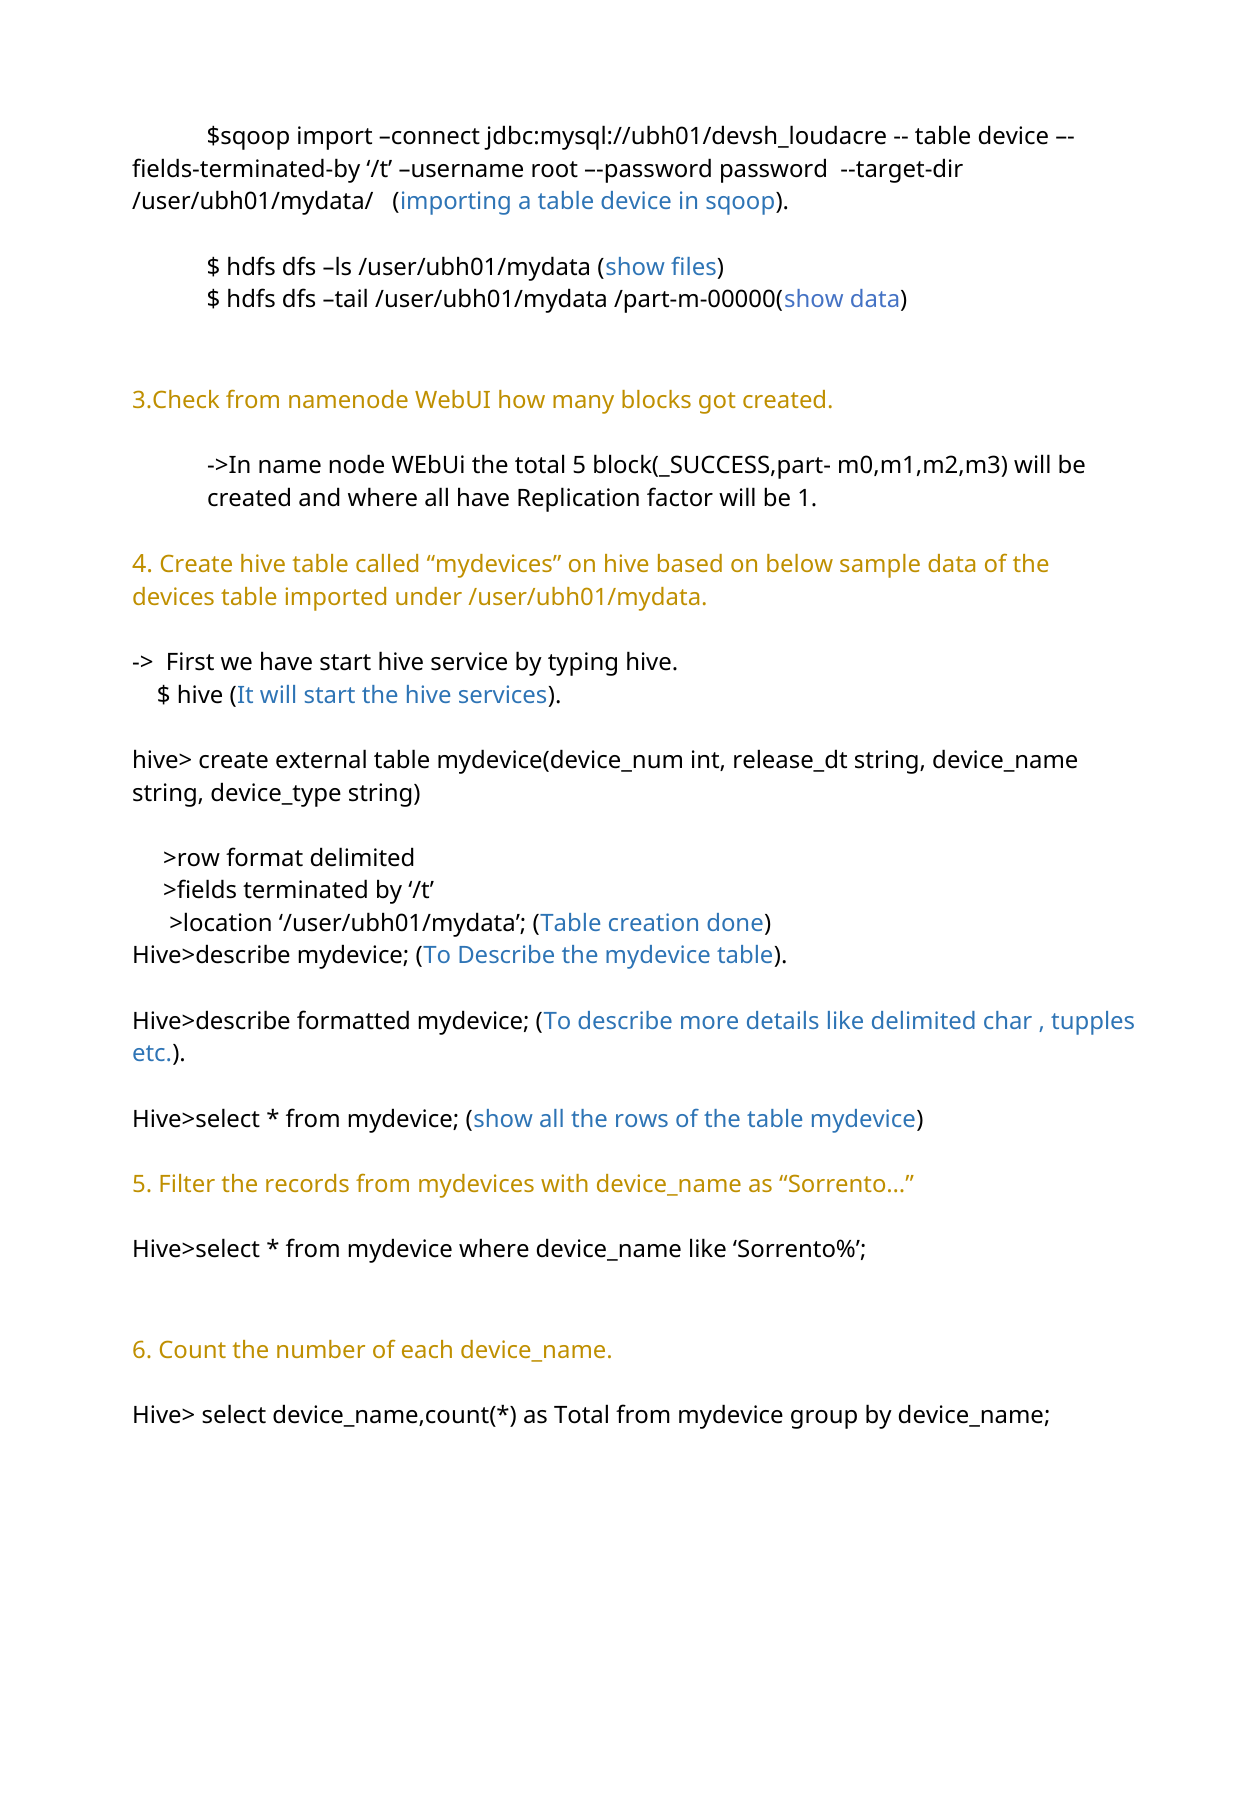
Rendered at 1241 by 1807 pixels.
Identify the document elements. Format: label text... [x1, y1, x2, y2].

text 5. Filter the records from mydevices with device_name as “Sorrento…” [132, 1167, 1136, 1199]
text -> First we have start hive service by typing hive. [132, 645, 1136, 677]
text 3.Check from namenode WebUI how many blocks got created. [132, 383, 1136, 415]
text ->In name node WEbUi the total 5 block(_SUCCESS,part- m0,m1,m2,m3) will be created and where all have Replication factor will be 1. [207, 448, 1136, 513]
text >fields terminated by ‘/t’ [132, 873, 1136, 906]
text >location ‘/user/ubh01/mydata’; (Table creation done) [132, 906, 1136, 938]
text $sqoop import –connect jdbc:mysql://ubh01/devsh_loudacre -- table device –- fields-terminated-by ‘/t’ –username root –-password password --target-dir /user/ubh01/mydata/ (importing a table device in sqoop). [132, 119, 1136, 217]
text >row format delimited [132, 841, 1136, 873]
text 6. Count the number of each device_name. [132, 1332, 1136, 1365]
text Hive> select device_name,count(*) as Total from mydevice group by device_name; [132, 1398, 1136, 1430]
text Hive>select * from mydevice; (show all the rows of the table mydevice) [132, 1101, 1136, 1134]
text 4. Create hive table called “mydevices” on hive based on below sample data of the devices table imported under /user/ubh01/mydata. [132, 546, 1136, 612]
text $ hive (It will start the hive services). [132, 677, 1136, 710]
text $ hdfs dfs –tail /user/ubh01/mydata /part-m-00000(show data) [132, 282, 1136, 314]
text Hive>describe formatted mydevice; (To describe more details like delimited char , tupples etc.). [132, 1003, 1136, 1069]
text Hive>select * from mydevice where device_name like ‘Sorrento%’; [132, 1232, 1136, 1264]
text hive> create external table mydevice(device_num int, release_dt string, device_name string, device_type string) [132, 743, 1136, 808]
text $ hdfs dfs –ls /user/ubh01/mydata (show files) [132, 249, 1136, 282]
text Hive>describe mydevice; (To Describe the mydevice table). [132, 938, 1136, 971]
